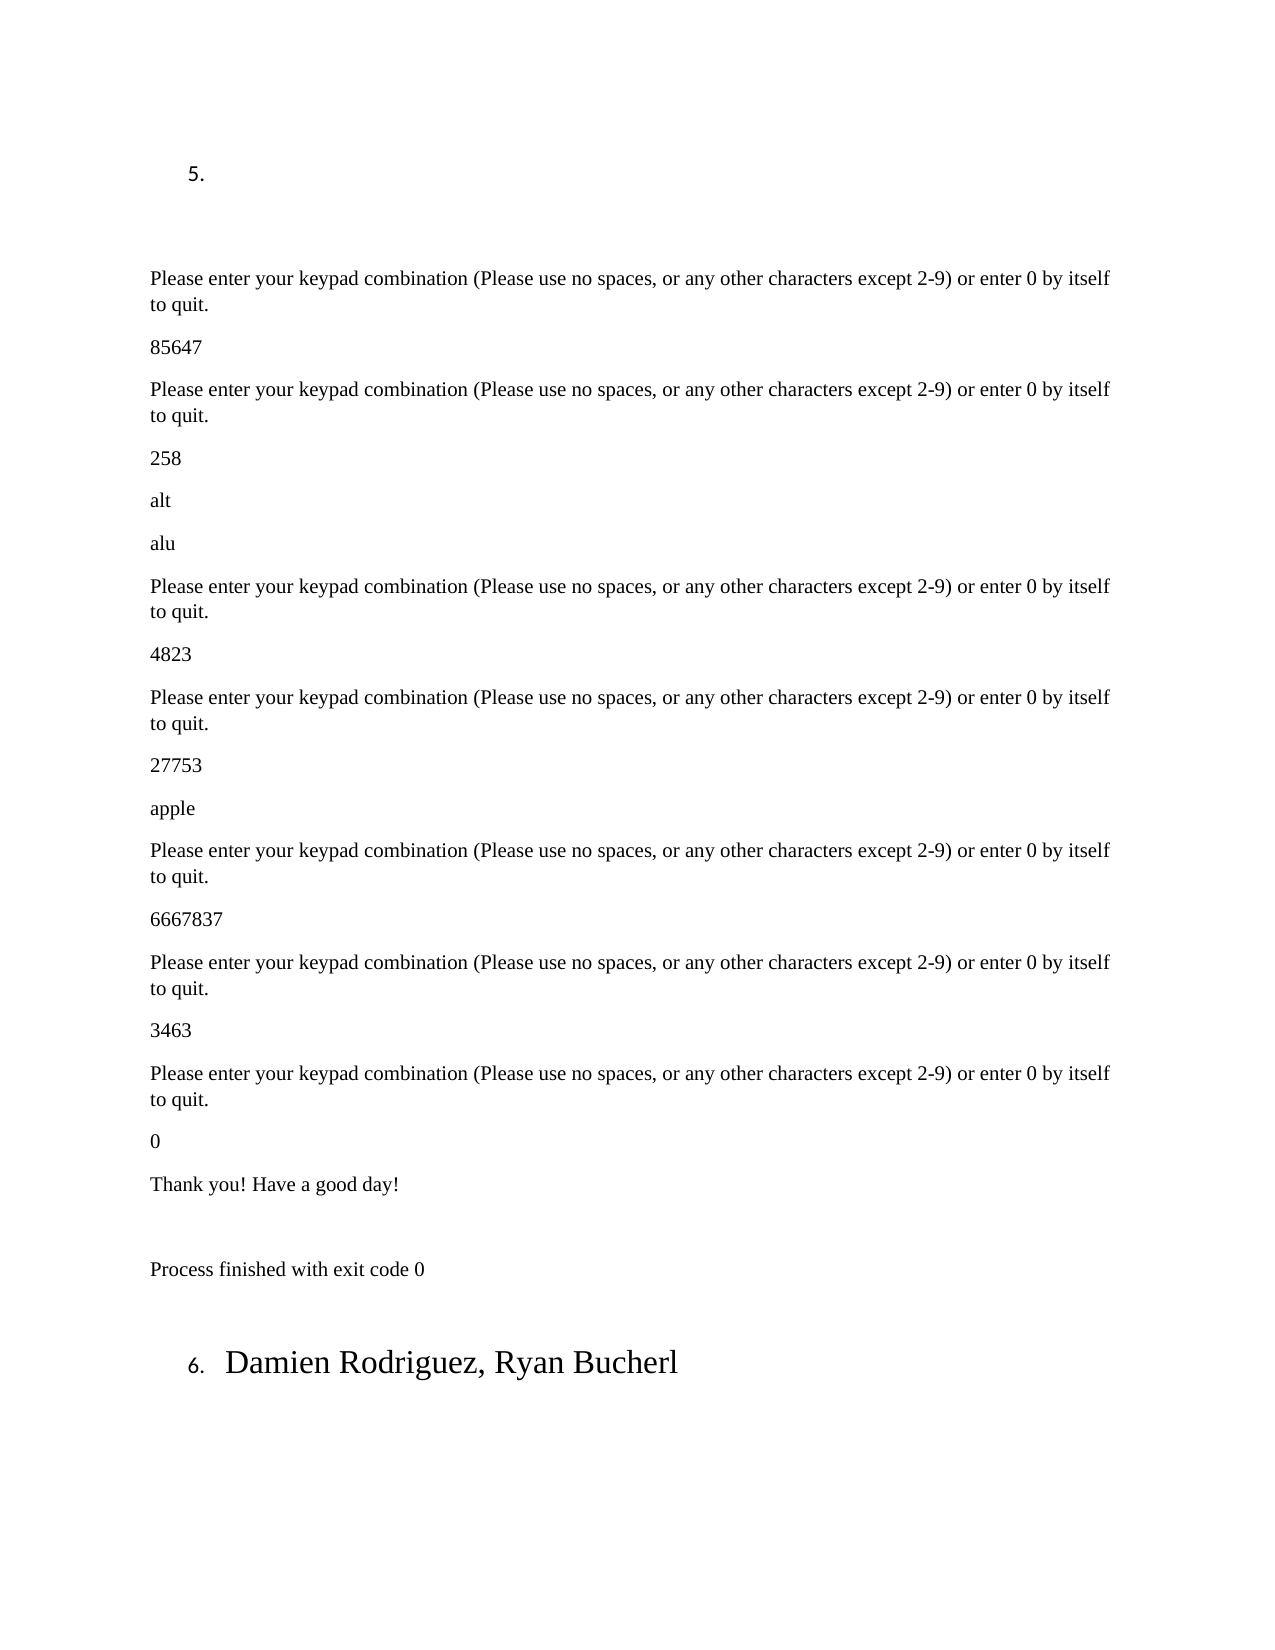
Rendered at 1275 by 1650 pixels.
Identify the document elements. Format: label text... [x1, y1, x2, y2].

text Please enter your keypad combination (Please use no spaces, or any other characters except 2-9) or enter 0 by itself to quit. [150, 266, 1125, 316]
text Please enter your keypad combination (Please use no spaces, or any other characters except 2-9) or enter 0 by itself to quit. [150, 1061, 1125, 1111]
text alt [150, 488, 1125, 512]
text 85647 [150, 334, 1125, 359]
text Please enter your keypad combination (Please use no spaces, or any other characters except 2-9) or enter 0 by itself to quit. [150, 573, 1125, 623]
text 4823 [150, 642, 1125, 666]
text Process finished with exit code 0 [150, 1257, 1125, 1281]
text 0 [150, 1129, 1125, 1153]
text 6667837 [150, 907, 1125, 931]
text Please enter your keypad combination (Please use no spaces, or any other characters except 2-9) or enter 0 by itself to quit. [150, 685, 1125, 735]
text Please enter your keypad combination (Please use no spaces, or any other characters except 2-9) or enter 0 by itself to quit. [150, 838, 1125, 888]
text Please enter your keypad combination (Please use no spaces, or any other characters except 2-9) or enter 0 by itself to quit. [150, 377, 1125, 427]
text 258 [150, 446, 1125, 470]
text Please enter your keypad combination (Please use no spaces, or any other characters except 2-9) or enter 0 by itself to quit. [150, 949, 1125, 999]
text 27753 [150, 753, 1125, 777]
text apple [150, 796, 1125, 820]
list Damien Rodriguez, Ryan Bucherl [187, 1342, 1125, 1381]
text 3463 [150, 1018, 1125, 1042]
text Thank you! Have a good day! [150, 1172, 1125, 1196]
text alu [150, 531, 1125, 555]
